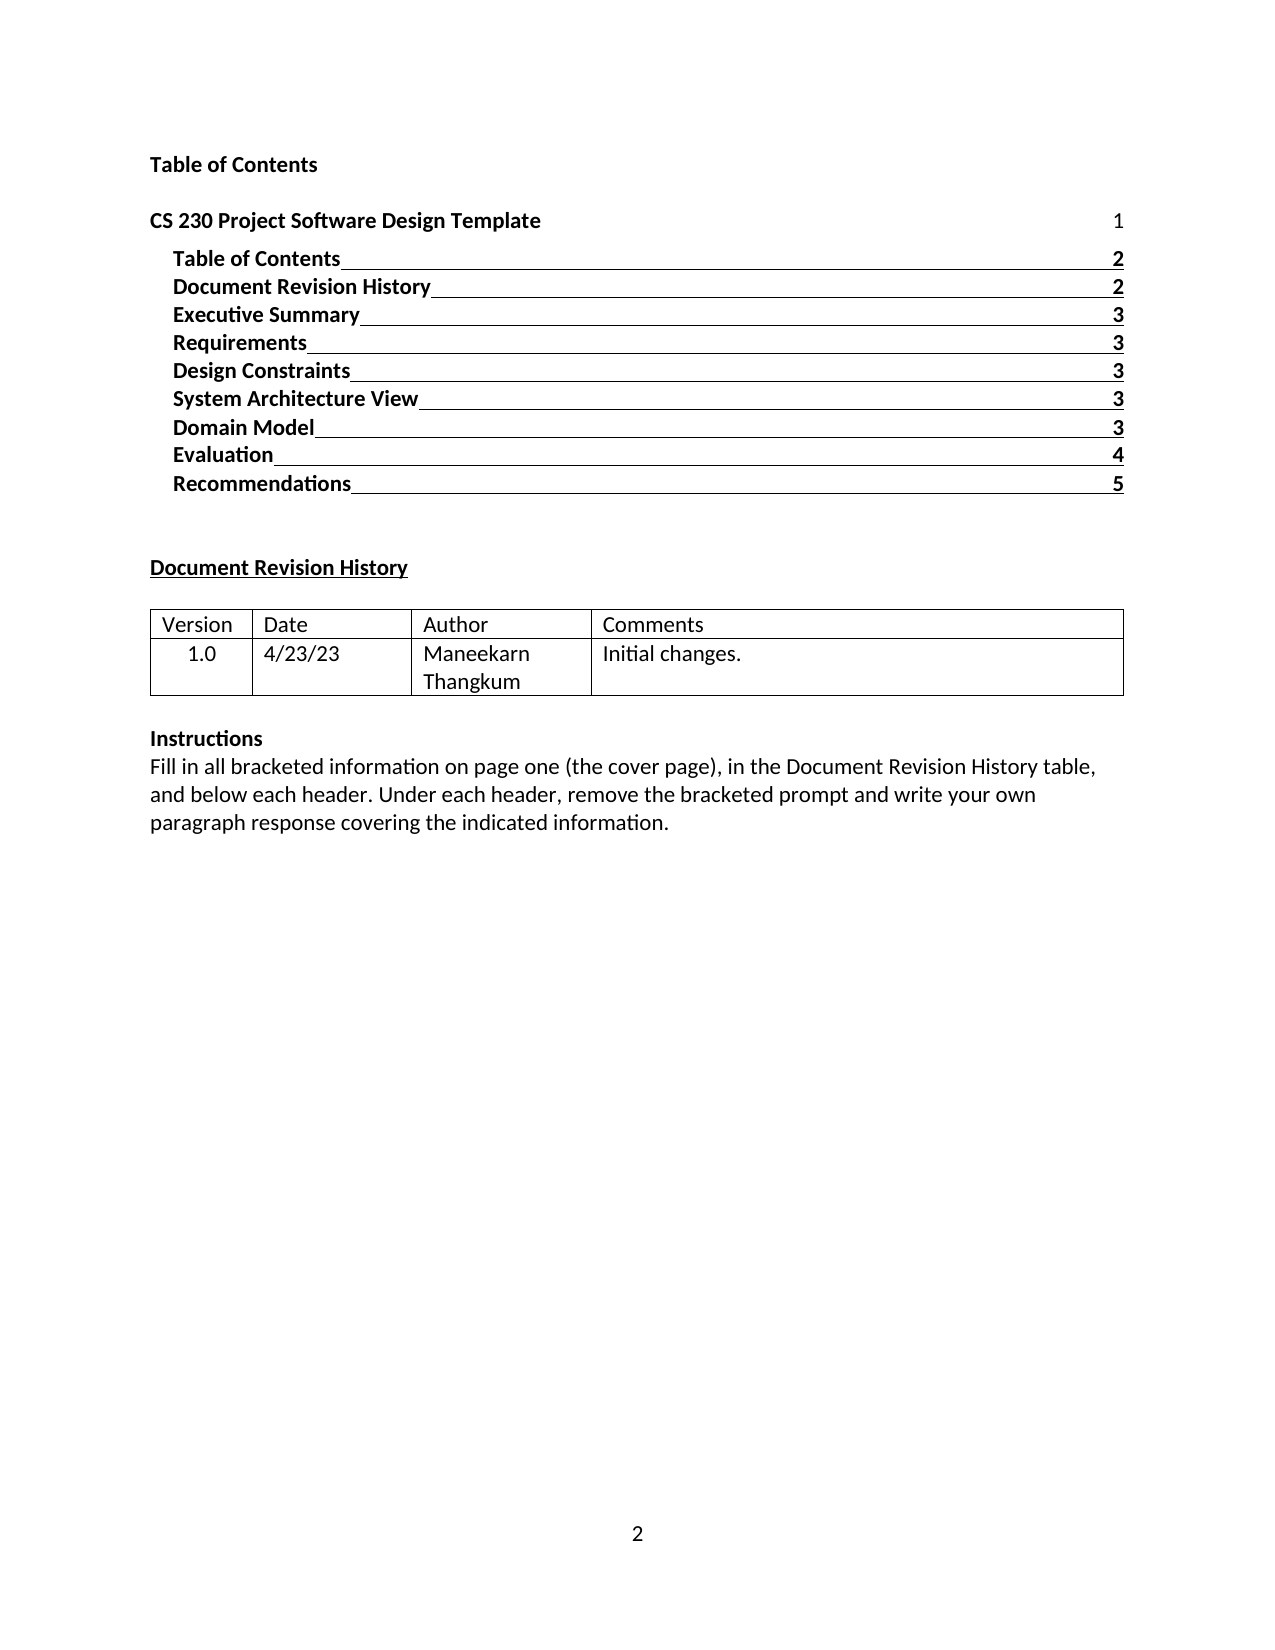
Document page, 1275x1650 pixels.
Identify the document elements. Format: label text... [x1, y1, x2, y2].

table_cell 4/23/23 [253, 639, 411, 695]
text Fill in all bracketed information on page one (the cover page), in the Document Revision History table, and below each header. Under each header, remove the bracketed prompt and write your own paragraph response covering the indicated information. [150, 752, 1125, 836]
table_header Date [253, 610, 411, 638]
subtitle Document Revision History [150, 553, 1125, 581]
table_cell Maneekarn Thangkum [412, 639, 591, 695]
table_cell Initial changes. [592, 639, 1123, 695]
table_header Comments [592, 610, 1123, 638]
table_cell 1.0 [151, 639, 252, 695]
table_header Version [151, 610, 252, 638]
text Instructions [150, 724, 1125, 752]
subtitle Table of Contents [150, 150, 1125, 178]
table_header Author [412, 610, 591, 638]
